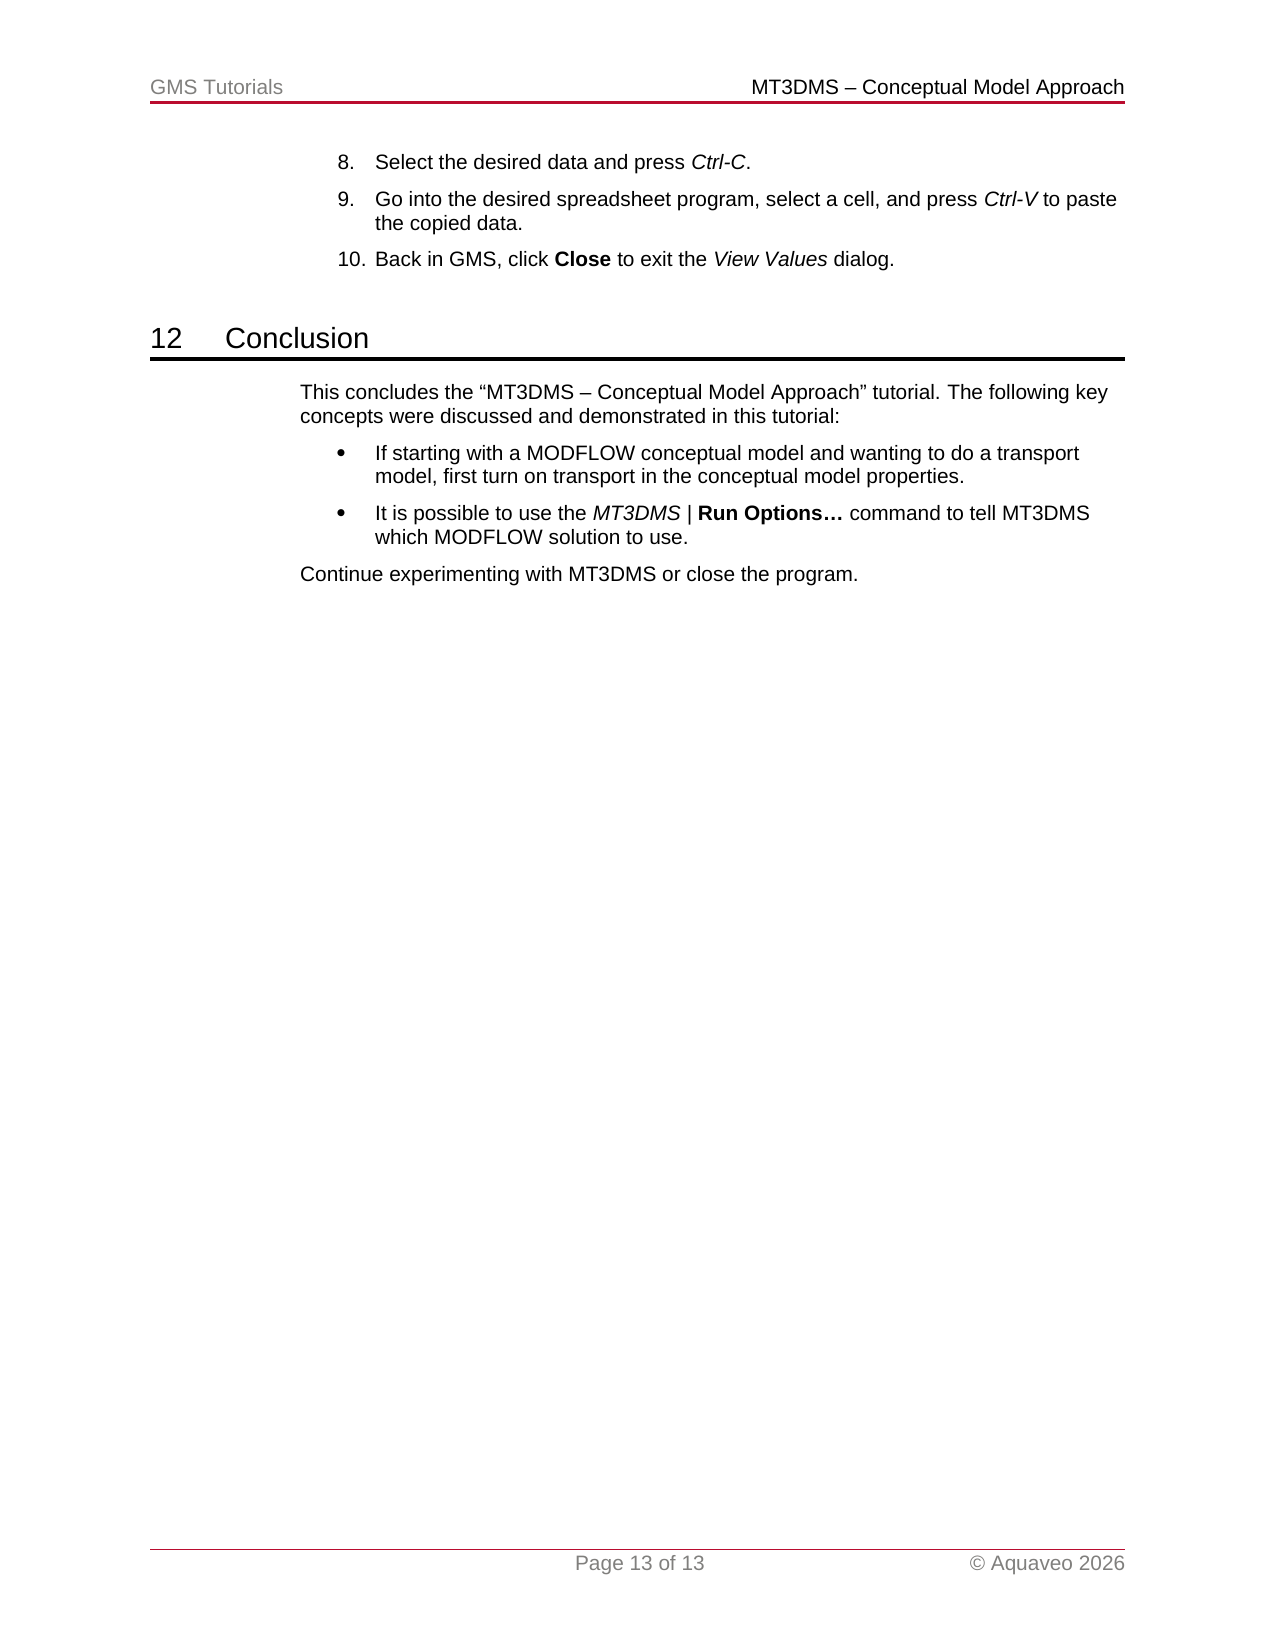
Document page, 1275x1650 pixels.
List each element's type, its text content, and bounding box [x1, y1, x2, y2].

list Select the desired data and press Ctrl-C. [337, 150, 1125, 174]
list Go into the desired spreadsheet program, select a cell, and press Ctrl-V to paste the copied data. [337, 186, 1125, 234]
list It is possible to use the MT3DMS | Run Options… command to tell MT3DMS which MODFLOW solution to use. [337, 501, 1125, 549]
list Back in GMS, click Close to exit the View Values dialog. [337, 247, 1125, 271]
list If starting with a MODFLOW conceptual model and wanting to do a transport model, first turn on transport in the conceptual model properties. [337, 440, 1125, 488]
text This concludes the “MT3DMS – Conceptual Model Approach” tutorial. The following key concepts were discussed and demonstrated in this tutorial: [300, 380, 1125, 428]
text Continue experimenting with MT3DMS or close the program. [300, 561, 1125, 585]
subtitle Conclusion [150, 321, 1125, 357]
